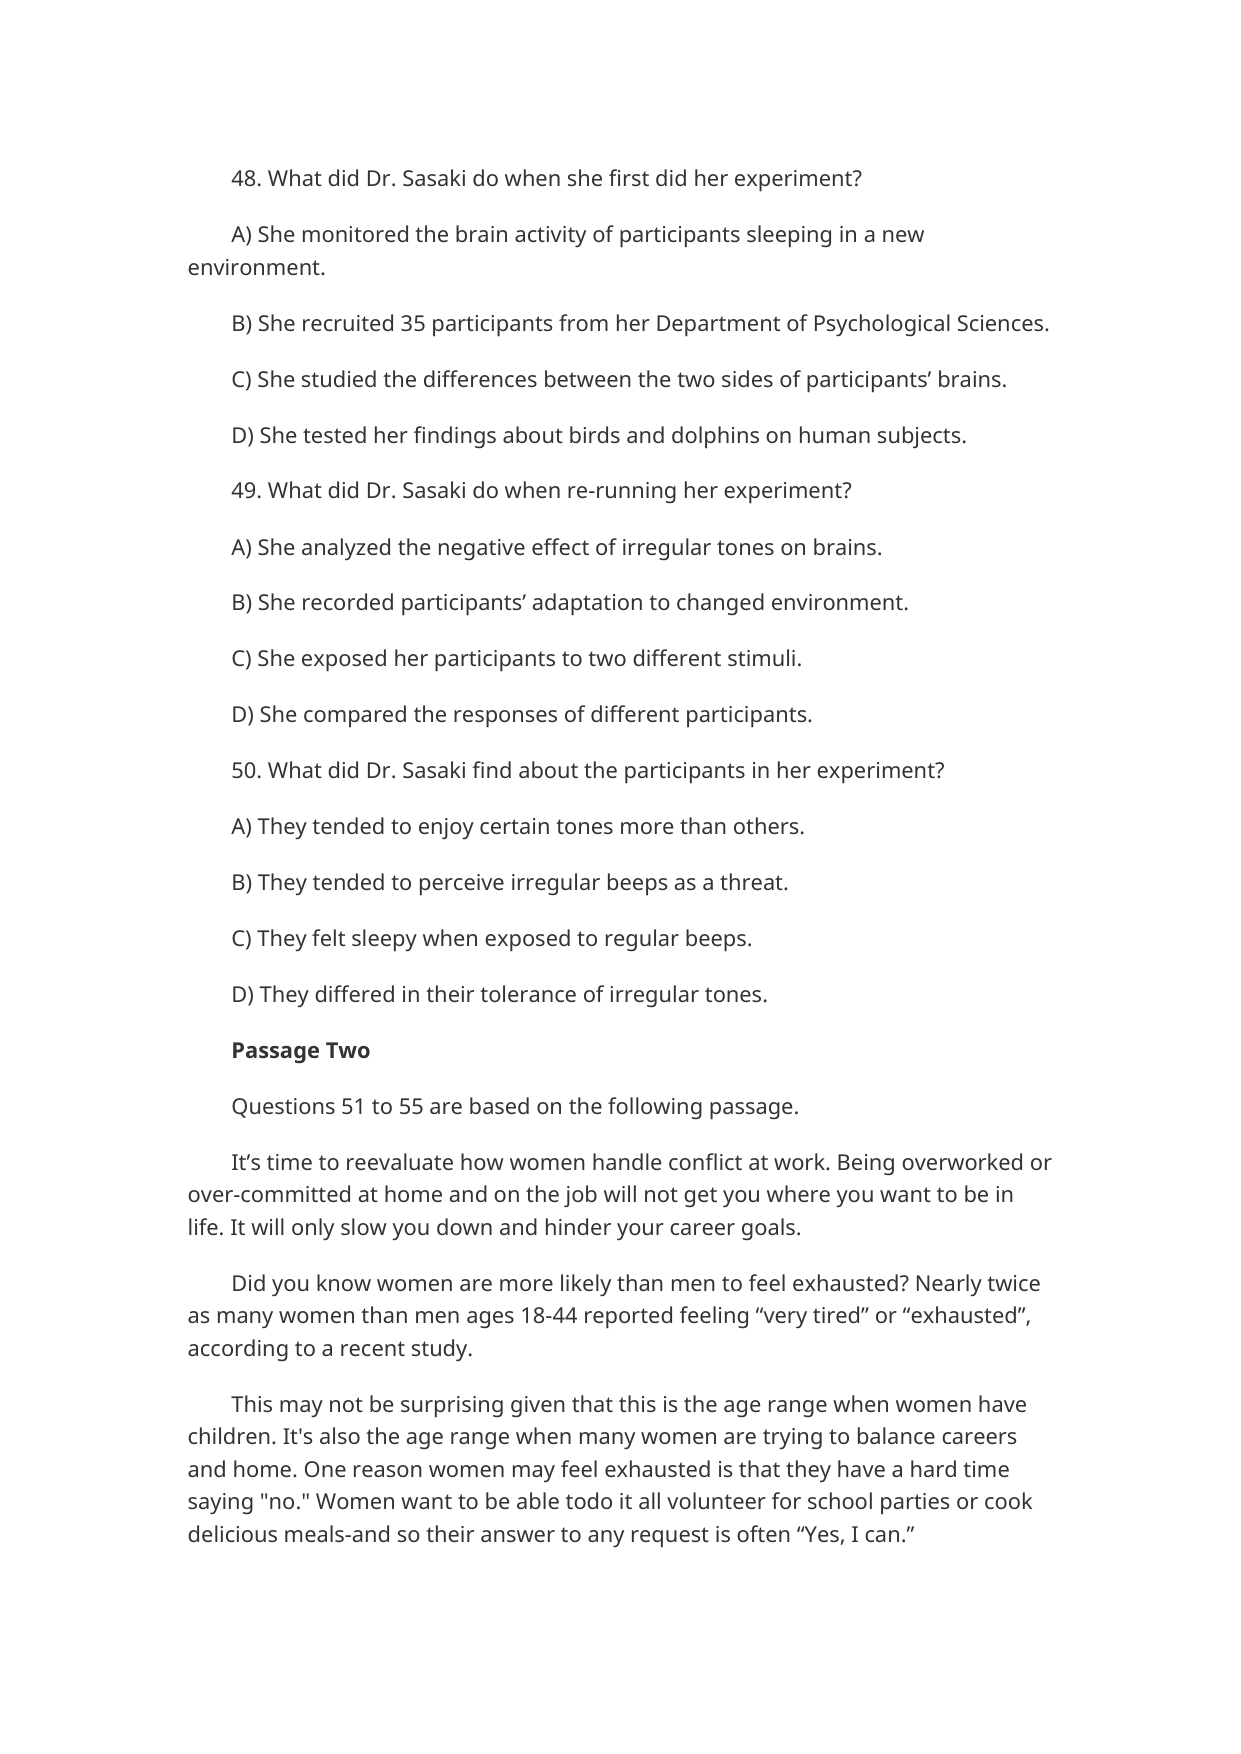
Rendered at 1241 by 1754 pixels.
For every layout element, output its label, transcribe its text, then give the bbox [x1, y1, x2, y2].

text D) She tested her findings about birds and dolphins on human subjects. [187, 418, 1053, 451]
text 50. What did Dr. Sasaki find about the participants in her experiment? [187, 754, 1053, 786]
text D) They differed in their tolerance of irregular tones. [187, 978, 1053, 1010]
text B) They tended to perceive irregular beeps as a threat. [187, 866, 1053, 898]
text C) She exposed her participants to two different stimuli. [187, 642, 1053, 674]
text 48. What did Dr. Sasaki do when she first did her experiment? [187, 162, 1053, 194]
text This may not be surprising given that this is the age range when women have children. It's also the age range when many women are trying to balance careers and home. One reason women may feel exhausted is that they have a hard time saying "no." Women want to be able todo it all volunteer for school parties or cook delicious meals-and so their answer to any request is often “Yes, I can.” [187, 1387, 1053, 1550]
text Did you know women are more likely than men to feel exhausted? Nearly twice as many women than men ages 18-44 reported feeling “very tired” or “exhausted”, according to a recent study. [187, 1266, 1053, 1364]
text C) She studied the differences between the two sides of participants’ brains. [187, 362, 1053, 395]
text 49. What did Dr. Sasaki do when re-running her experiment? [187, 474, 1053, 507]
text Questions 51 to 55 are based on the following passage. [187, 1089, 1053, 1122]
text It’s time to reevaluate how women handle conflict at work. Being overworked or over-committed at home and on the job will not get you where you want to be in life. It will only slow you down and hinder your career goals. [187, 1145, 1053, 1243]
text C) They felt sleepy when exposed to regular beeps. [187, 922, 1053, 954]
text B) She recruited 35 participants from her Department of Psychological Sciences. [187, 306, 1053, 339]
text Passage Two [187, 1033, 1053, 1066]
text A) She analyzed the negative effect of irregular tones on brains. [187, 530, 1053, 563]
text A) She monitored the brain activity of participants sleeping in a new environment. [187, 218, 1053, 283]
text A) They tended to enjoy certain tones more than others. [187, 810, 1053, 842]
text D) She compared the responses of different participants. [187, 698, 1053, 730]
text B) She recorded participants’ adaptation to changed environment. [187, 586, 1053, 618]
